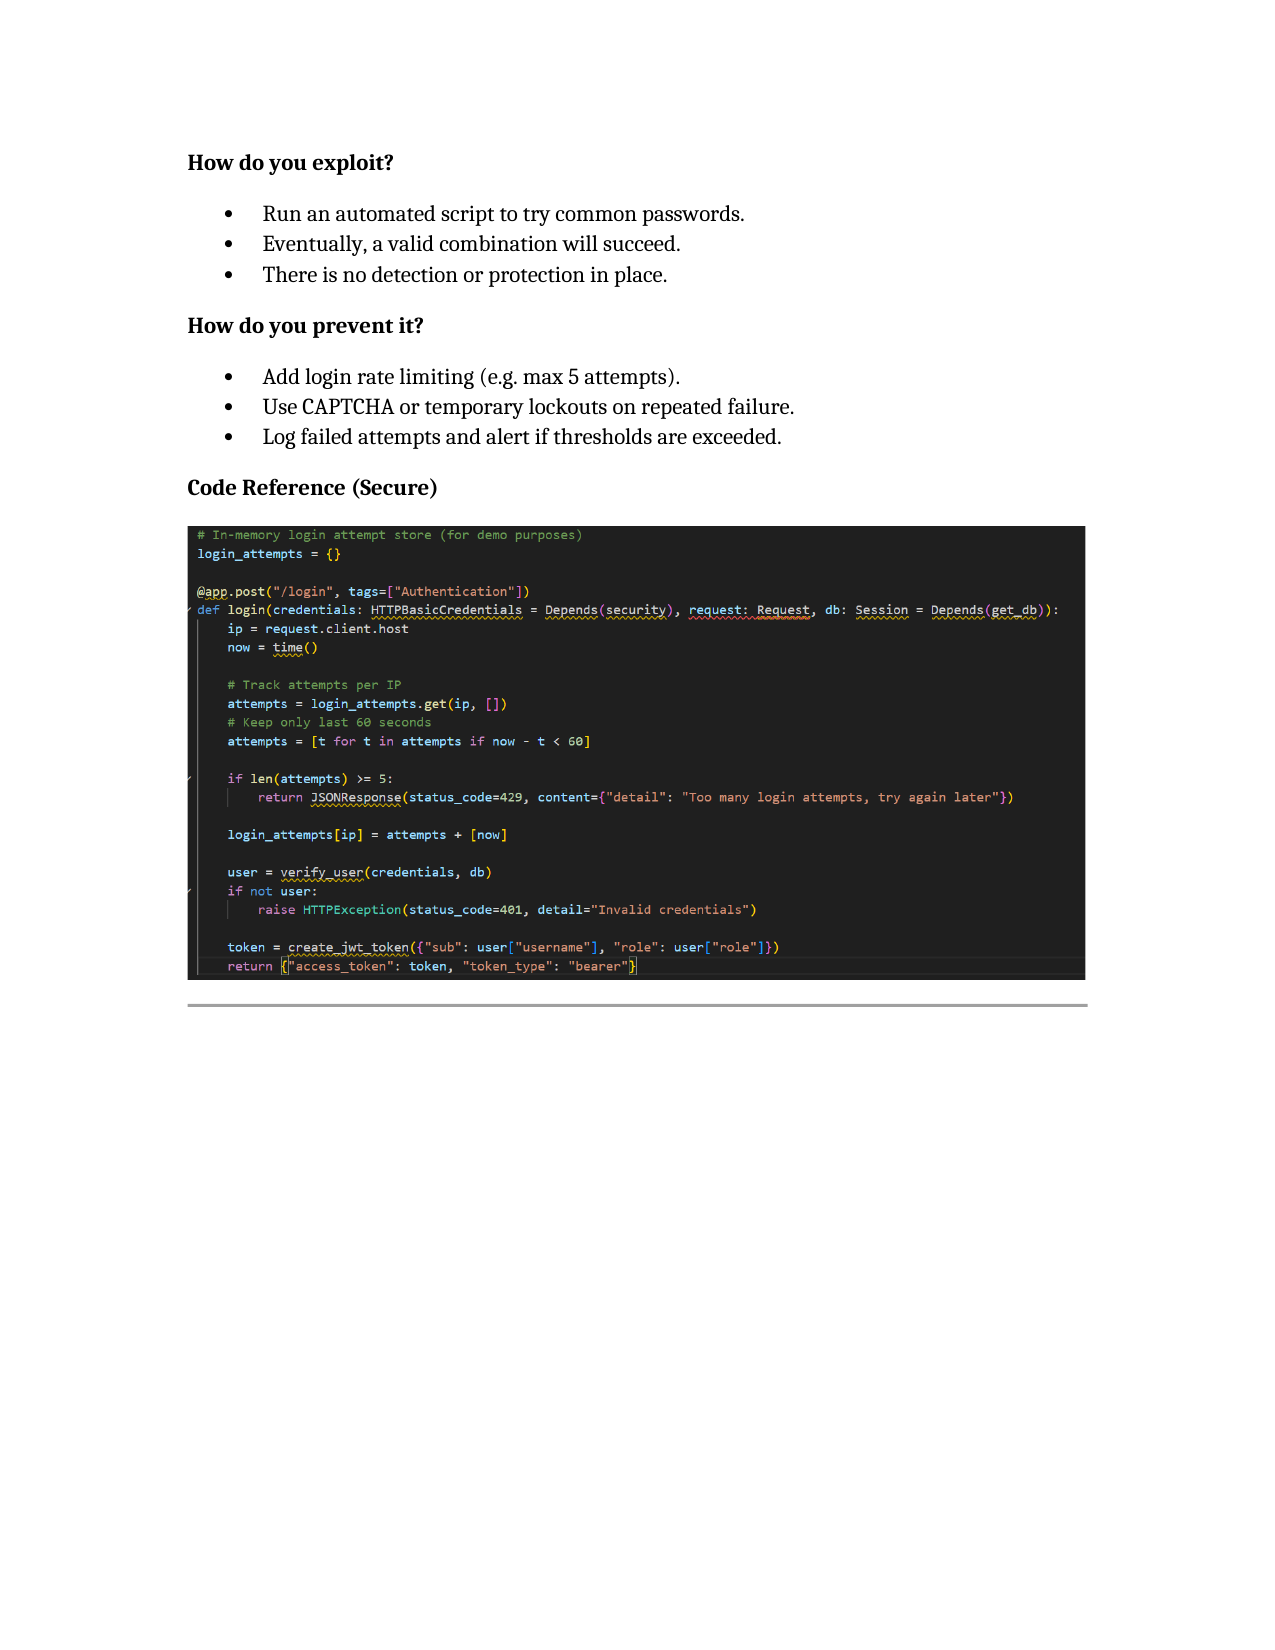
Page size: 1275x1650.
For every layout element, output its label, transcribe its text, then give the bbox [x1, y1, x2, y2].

text How do you prevent it? [187, 312, 1087, 339]
list Log failed attempts and alert if thresholds are exceeded. [225, 424, 1087, 450]
list Add login rate limiting (e.g. max 5 attempts). [225, 363, 1087, 390]
list Eventually, a valid combination will succeed. [225, 231, 1087, 258]
text How do you exploit? [187, 150, 1087, 176]
picture [187, 526, 1086, 980]
list Use CAPTCHA or temporary lockouts on repeated failure. [225, 394, 1087, 420]
list There is no detection or protection in place. [225, 261, 1087, 288]
list Run an automated script to try common passwords. [225, 201, 1087, 227]
text Code Reference (Secure) [187, 475, 1087, 501]
